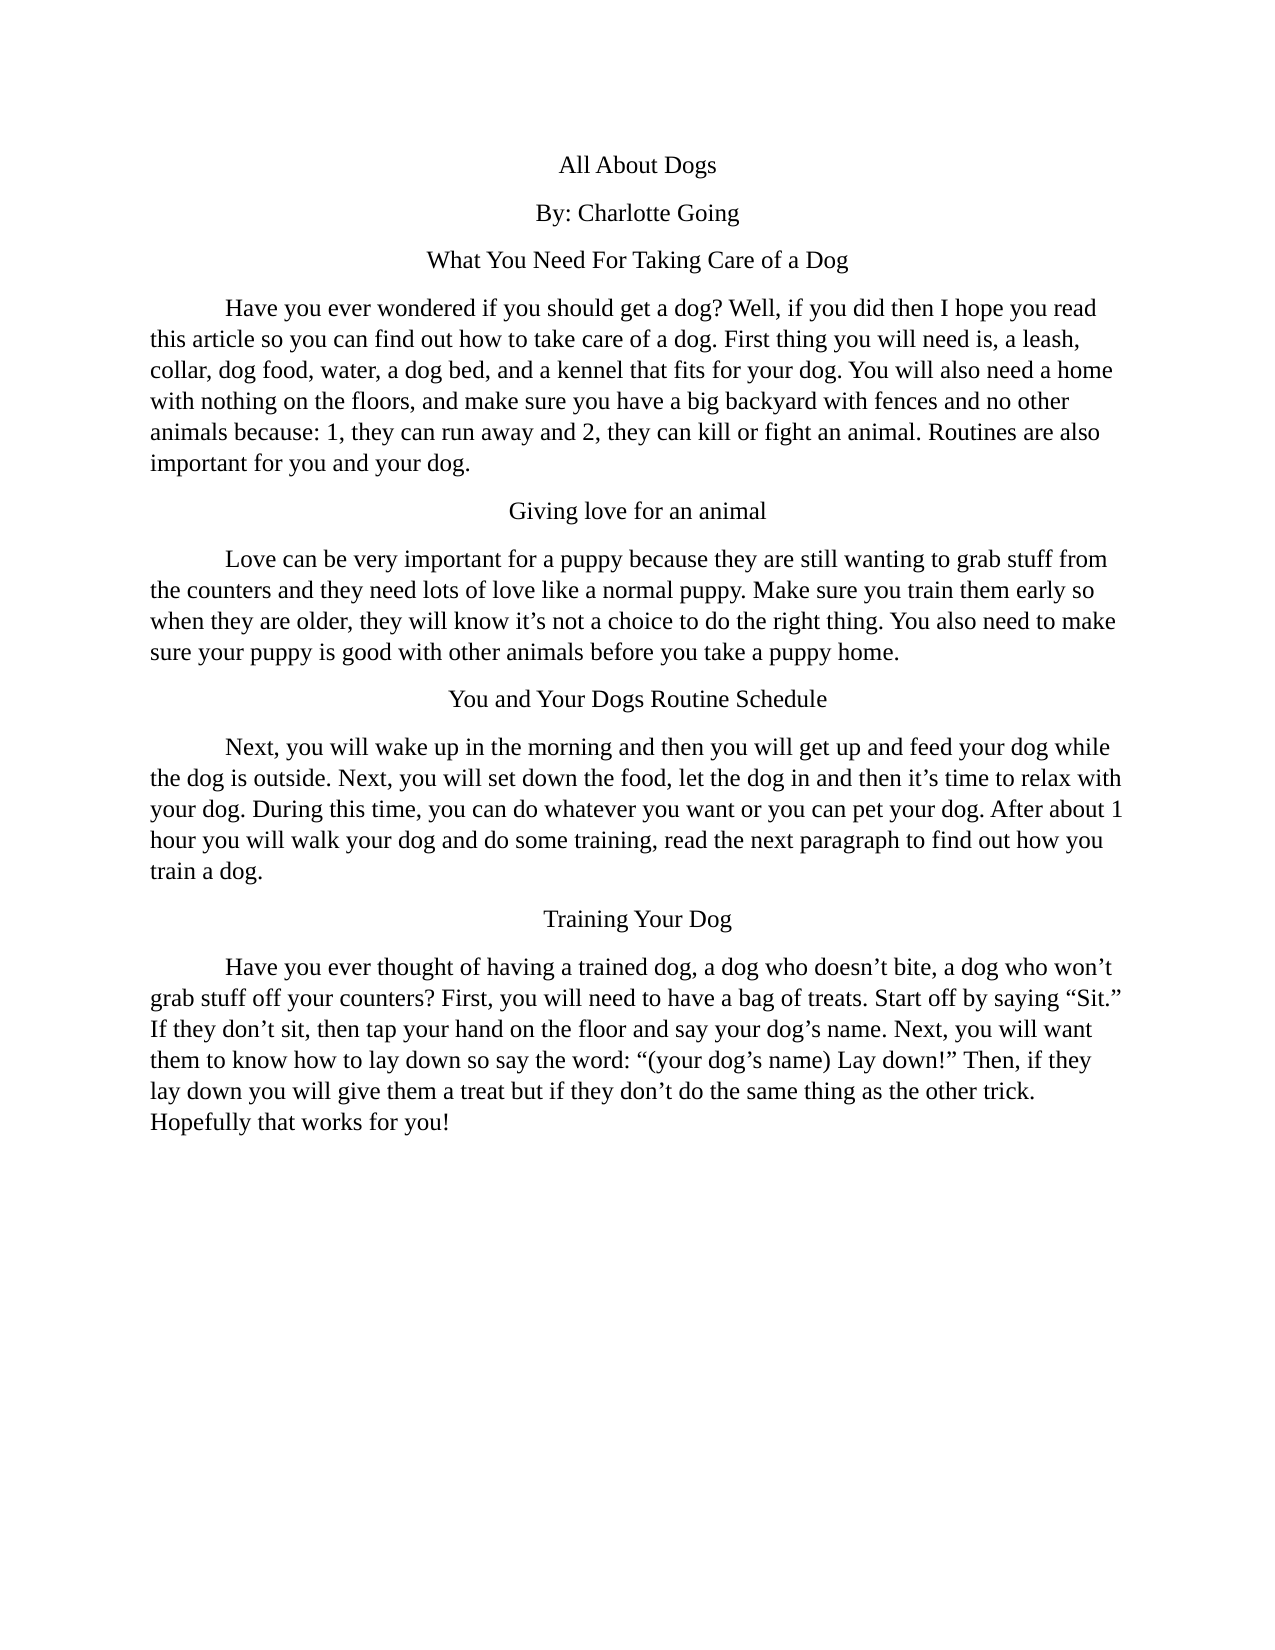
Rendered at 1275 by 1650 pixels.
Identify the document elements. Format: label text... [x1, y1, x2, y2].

text What You Need For Taking Care of a Dog [150, 245, 1125, 274]
text You and Your Dogs Routine Schedule [150, 684, 1125, 713]
text Have you ever wondered if you should get a dog? Well, if you did then I hope you read this article so you can find out how to take care of a dog. First thing you will need is, a leash, collar, dog food, water, a dog bed, and a kennel that fits for your dog. You will also need a home with nothing on the floors, and make sure you have a big backyard with fences and no other animals because: 1, they can run away and 2, they can kill or fight an animal. Routines are also important for you and your dog. [150, 293, 1125, 477]
text Have you ever thought of having a trained dog, a dog who doesn’t bite, a dog who won’t grab stuff off your counters? First, you will need to have a bag of treats. Start off by saying “Sit.” If they don’t sit, then tap your hand on the floor and say your dog’s name. Next, you will want them to know how to lay down so say the word: “(your dog’s name) Lay down!” Then, if they lay down you will give them a treat but if they don’t do the same thing as the other trick. Hopefully that works for you! [150, 952, 1125, 1136]
text All About Dogs [150, 150, 1125, 179]
text Next, you will wake up in the morning and then you will get up and feed your dog while the dog is outside. Next, you will set down the food, let the dog in and then it’s time to relax with your dog. During this time, you can do whatever you want or you can pet your dog. After about 1 hour you will walk your dog and do some training, read the next paragraph to find out how you train a dog. [150, 732, 1125, 885]
text By: Charlotte Going [150, 198, 1125, 226]
text Love can be very important for a puppy because they are still wanting to grab stuff from the counters and they need lots of love like a normal puppy. Make sure you train them early so when they are older, they will know it’s not a choice to do the right thing. You also need to make sure your puppy is good with other animals before you take a puppy home. [150, 544, 1125, 666]
text Giving love for an animal [150, 496, 1125, 525]
text Training Your Dog [150, 904, 1125, 933]
